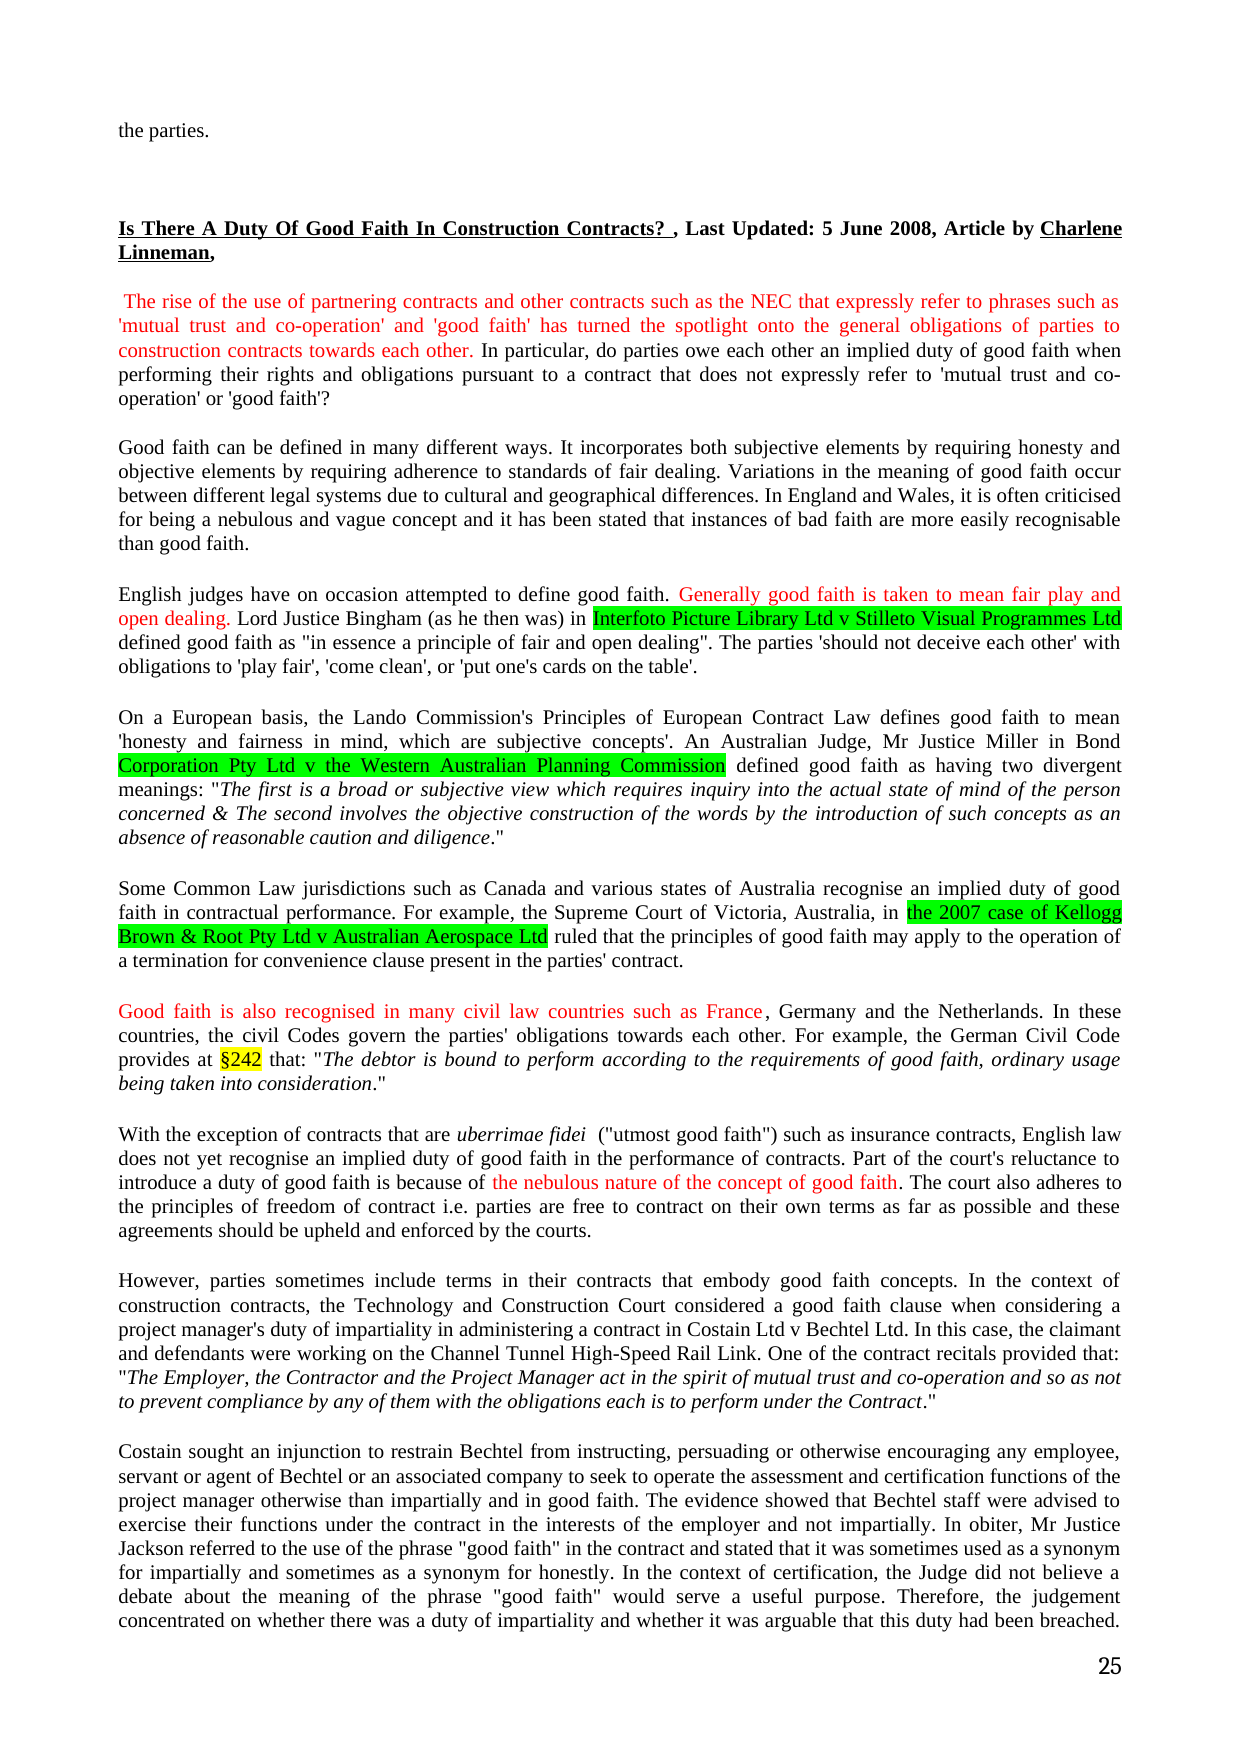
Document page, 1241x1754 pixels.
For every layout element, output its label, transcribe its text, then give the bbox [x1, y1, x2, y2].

text Is There A Duty Of Good Faith In Construction Contracts? , Last Updated: 5 June 2008, Article by Charlene Linneman, [118, 216, 1122, 264]
text However, parties sometimes include terms in their contracts that embody good faith concepts. In the context of construction contracts, the Technology and Construction Court considered a good faith clause when considering a project manager's duty of impartiality in administering a contract in Costain Ltd v Bechtel Ltd. In this case, the claimant and defendants were working on the Channel Tunnel High-Speed Rail Link. One of the contract recitals provided that: "The Employer, the Contractor and the Project Manager act in the spirit of mutual trust and co-operation and so as not to prevent compliance by any of them with the obligations each is to perform under the Contract." [118, 1268, 1122, 1413]
text Some Common Law jurisdictions such as Canada and various states of Australia recognise an implied duty of good faith in contractual performance. For example, the Supreme Court of Victoria, Australia, in the 2007 case of Kellogg Brown & Root Pty Ltd v Australian Aerospace Ltd ruled that the principles of good faith may apply to the operation of a termination for convenience clause present in the parties' contract. [118, 876, 1122, 972]
text With the exception of contracts that are uberrimae fidei ("utmost good faith") such as insurance contracts, English law does not yet recognise an implied duty of good faith in the performance of contracts. Part of the court's reluctance to introduce a duty of good faith is because of the nebulous nature of the concept of good faith. The court also adheres to the principles of freedom of contract i.e. parties are free to contract on their own terms as far as possible and these agreements should be upheld and enforced by the courts. [118, 1121, 1122, 1242]
text On a European basis, the Lando Commission's Principles of European Contract Law defines good faith to mean 'honesty and fairness in mind, which are subjective concepts'. An Australian Judge, Mr Justice Miller in Bond Corporation Pty Ltd v the Western Australian Planning Commission defined good faith as having two divergent meanings: "The first is a broad or subjective view which requires inquiry into the actual state of mind of the person concerned & The second involves the objective construction of the words by the introduction of such concepts as an absence of reasonable caution and diligence." [118, 704, 1122, 849]
text The rise of the use of partnering contracts and other contracts such as the NEC that expressly refer to phrases such as 'mutual trust and co-operation' and 'good faith' has turned the spotlight onto the general obligations of parties to construction contracts towards each other. In particular, do parties owe each other an implied duty of good faith when performing their rights and obligations pursuant to a contract that does not expressly refer to 'mutual trust and co-operation' or 'good faith'? [118, 289, 1122, 410]
text English judges have on occasion attempted to define good faith. Generally good faith is taken to mean fair play and open dealing. Lord Justice Bingham (as he then was) in Interfoto Picture Library Ltd v Stilleto Visual Programmes Ltd defined good faith as "in essence a principle of fair and open dealing". The parties 'should not deceive each other' with obligations to 'play fair', 'come clean', or 'put one's cards on the table'. [118, 582, 1122, 678]
text Good faith can be defined in many different ways. It incorporates both subjective elements by requiring honesty and objective elements by requiring adherence to standards of fair dealing. Variations in the meaning of good faith occur between different legal systems due to cultural and geographical differences. In England and Wales, it is often criticised for being a nebulous and vague concept and it has been stated that instances of bad faith are more easily recognisable than good faith. [118, 435, 1122, 555]
text Good faith is also recognised in many civil law countries such as France, Germany and the Netherlands. In these countries, the civil Codes govern the parties' obligations towards each other. For example, the German Civil Code provides at §242 that: "The debtor is bound to perform according to the requirements of good faith, ordinary usage being taken into consideration." [118, 998, 1122, 1095]
